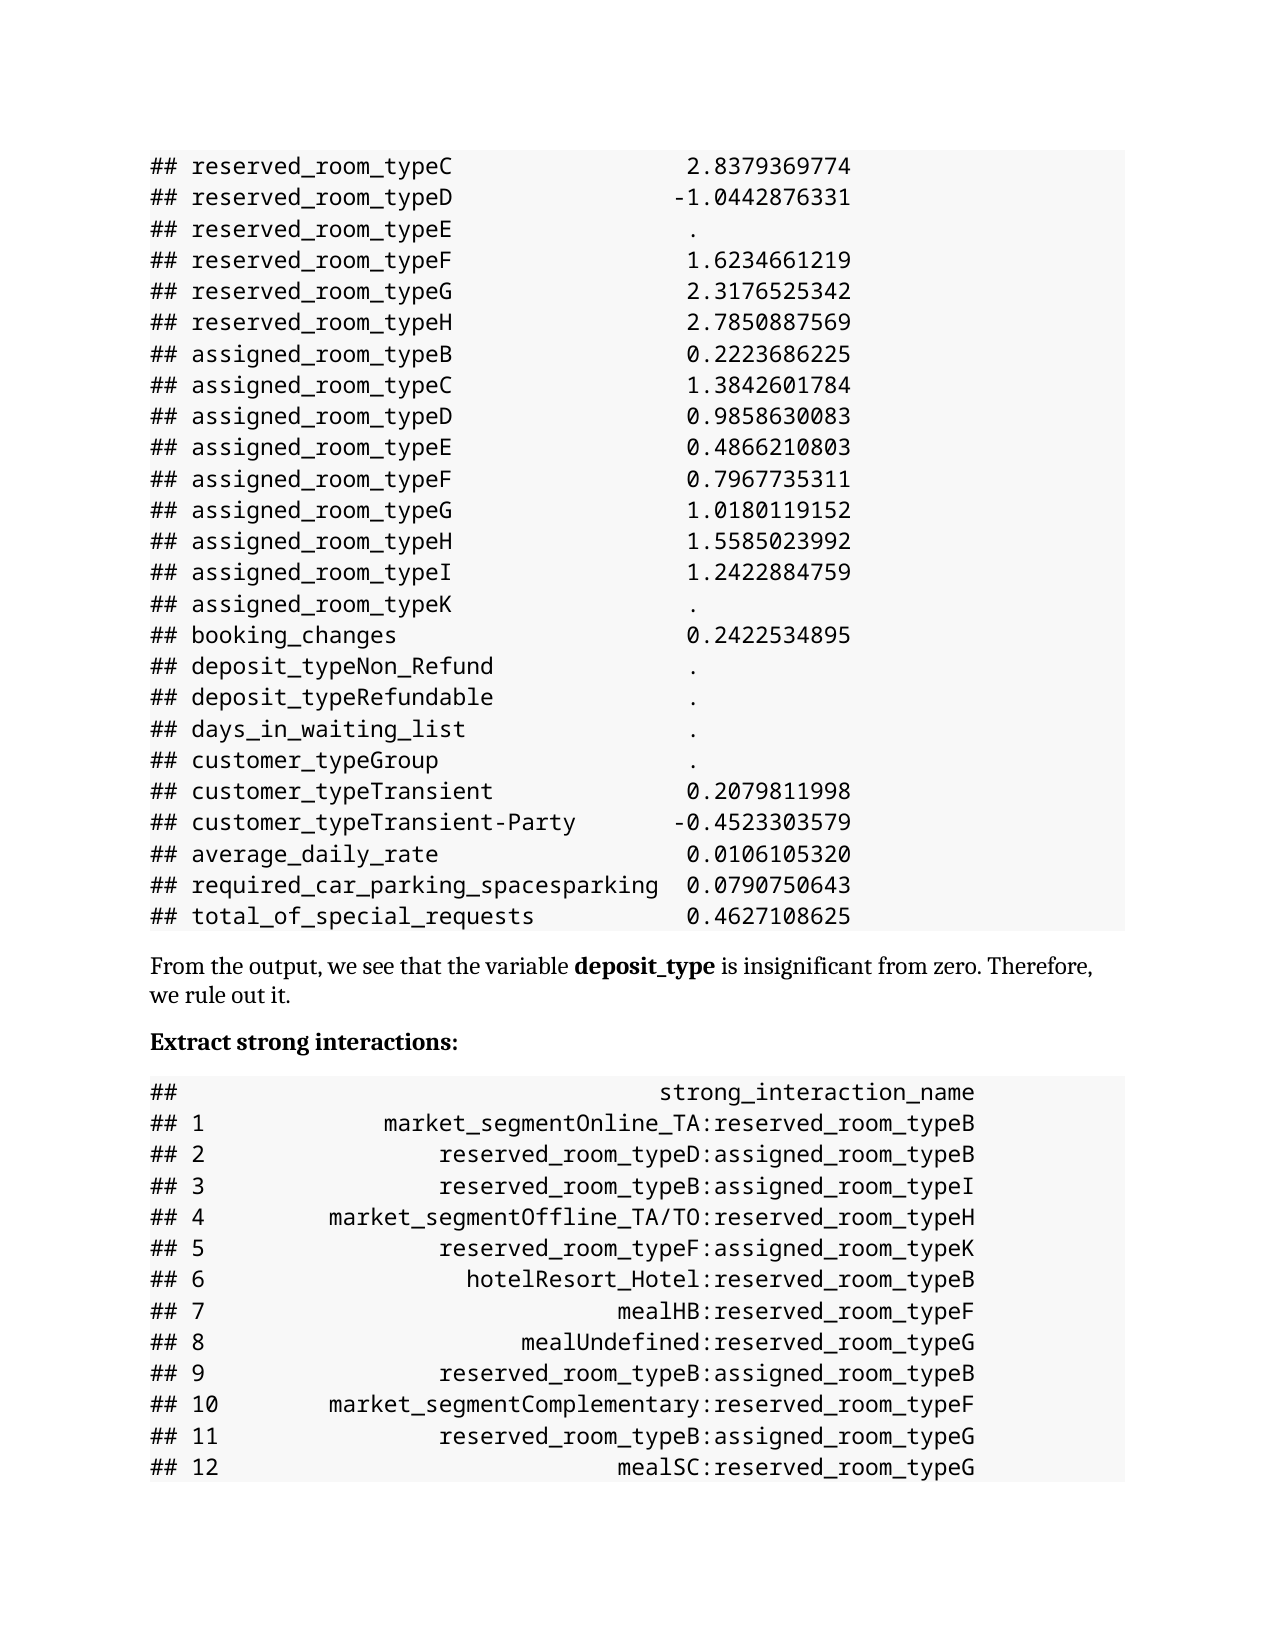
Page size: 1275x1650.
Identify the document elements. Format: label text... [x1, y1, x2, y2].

text From the output, we see that the variable deposit_type is insignificant from zero. Therefore, we rule out it. [150, 952, 1125, 1009]
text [150, 1076, 1125, 1482]
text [150, 150, 1125, 931]
text Extract strong interactions: [150, 1028, 1125, 1057]
